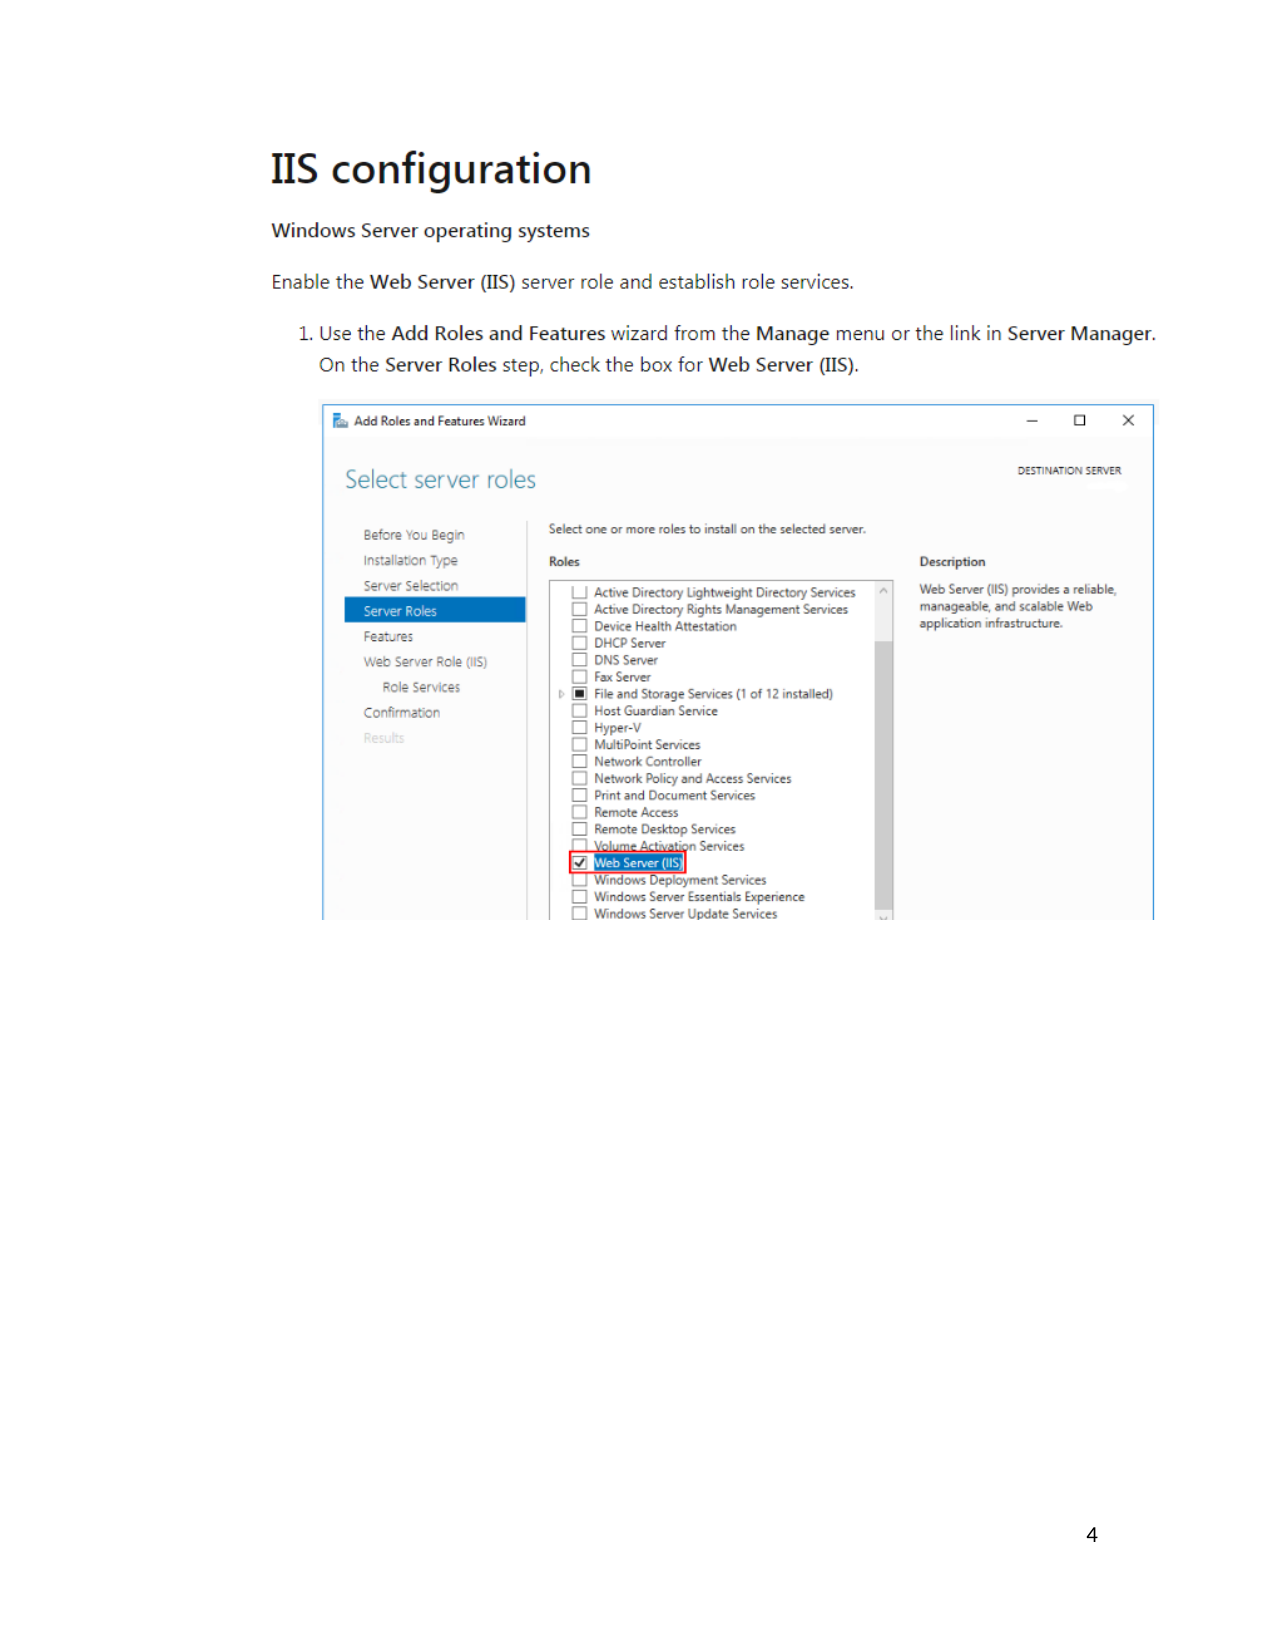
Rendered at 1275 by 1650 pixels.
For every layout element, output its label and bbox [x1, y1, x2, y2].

picture [252, 147, 1173, 920]
